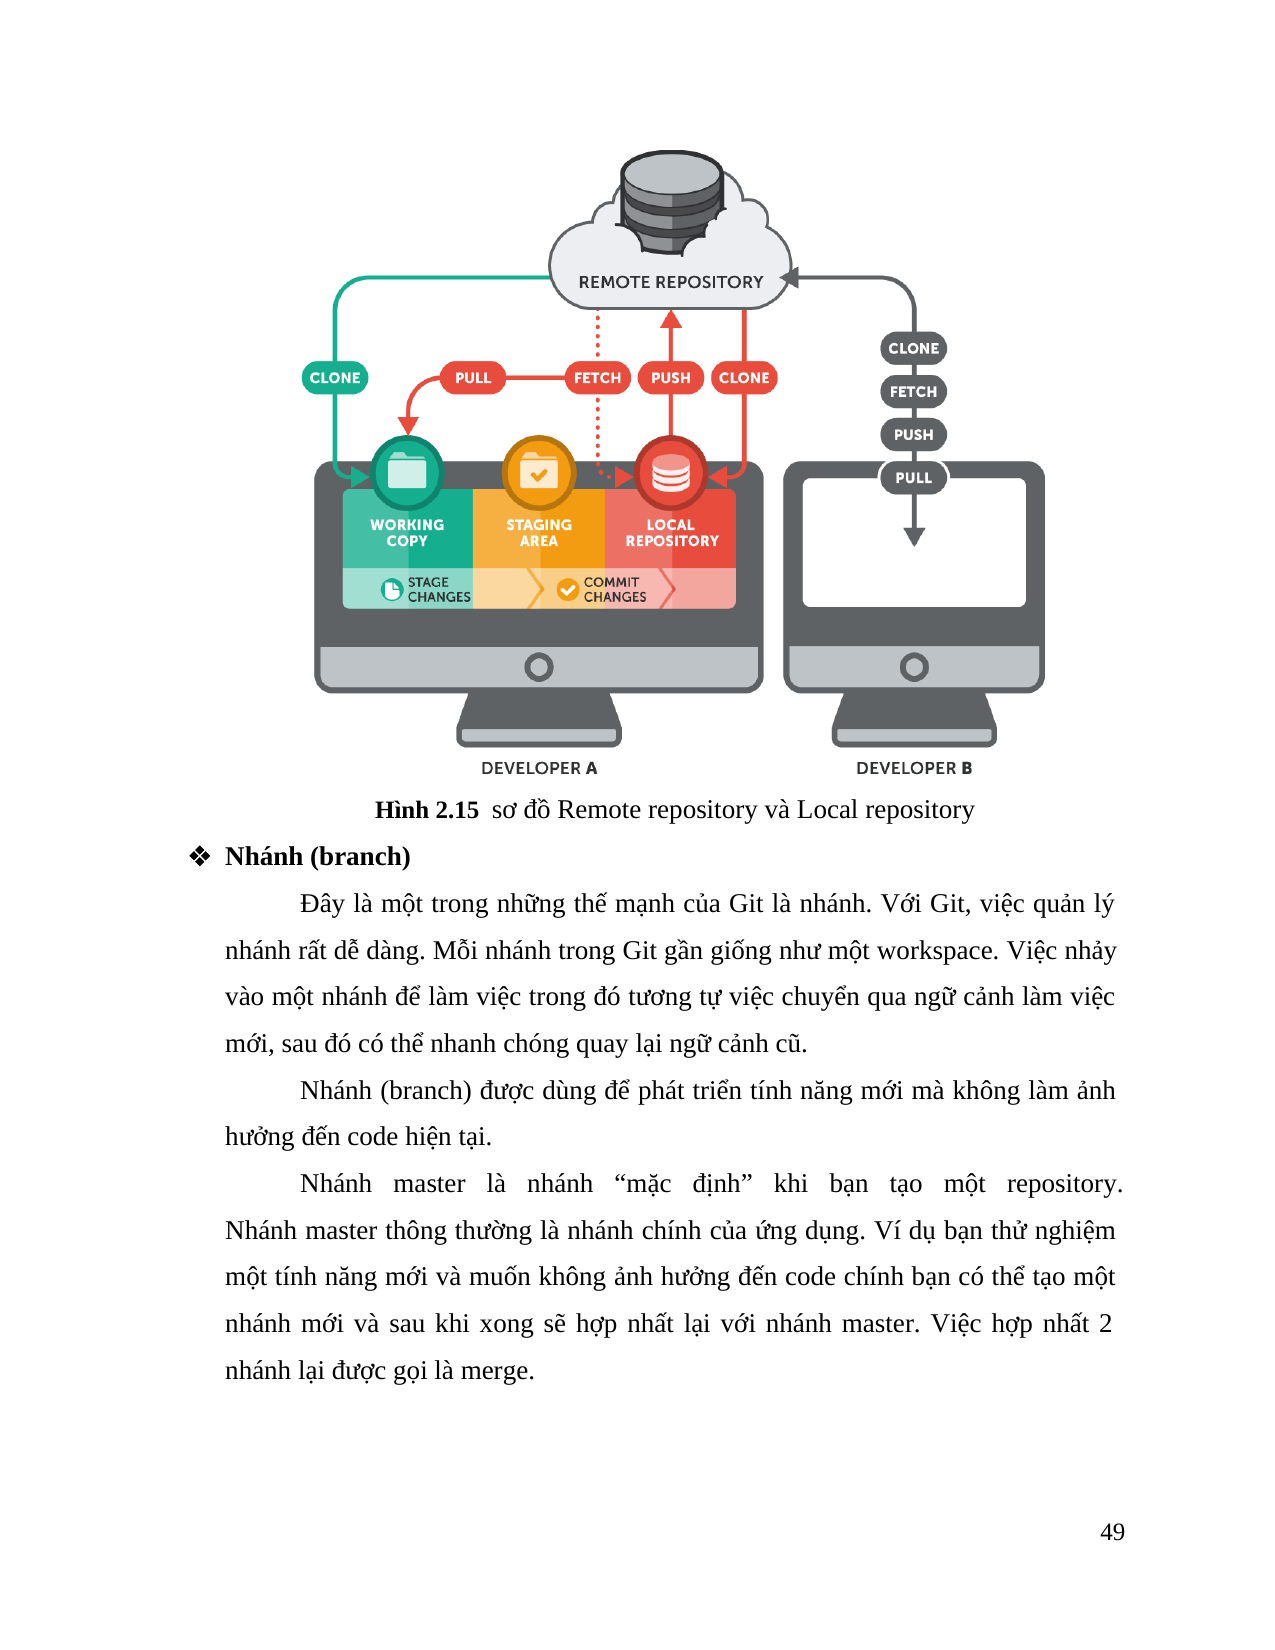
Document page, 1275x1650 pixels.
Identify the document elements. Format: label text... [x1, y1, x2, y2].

text Nhánh (branch) được dùng để phát triển tính năng mới mà không làm ảnh hưởng đến code hiện tại. [150, 1074, 1125, 1152]
list Nhánh (branch) [187, 840, 1125, 872]
picture [300, 150, 1046, 779]
text Nhánh master là nhánh “mặc định” khi bạn tạo một repository. Nhánh master thông thường là nhánh chính của ứng dụng. Ví dụ bạn thử nghiệm một tính năng mới và muốn không ảnh hưởng đến code chính bạn có thể tạo một nhánh mới và sau khi xong sẽ hợp nhất lại với nhánh master. Việc hợp nhất 2 nhánh lại được gọi là merge. [150, 1167, 1125, 1385]
list Hình 2.15 sơ đồ Remote repository và Local repository [225, 794, 1125, 825]
text Đây là một trong những thế mạnh của Git là nhánh. Với Git, việc quản lý nhánh rất dễ dàng. Mỗi nhánh trong Git gần giống như một workspace. Việc nhảy vào một nhánh để làm việc trong đó tương tự việc chuyển qua ngữ cảnh làm việc mới, sau đó có thể nhanh chóng quay lại ngữ cảnh cũ. [150, 887, 1125, 1058]
